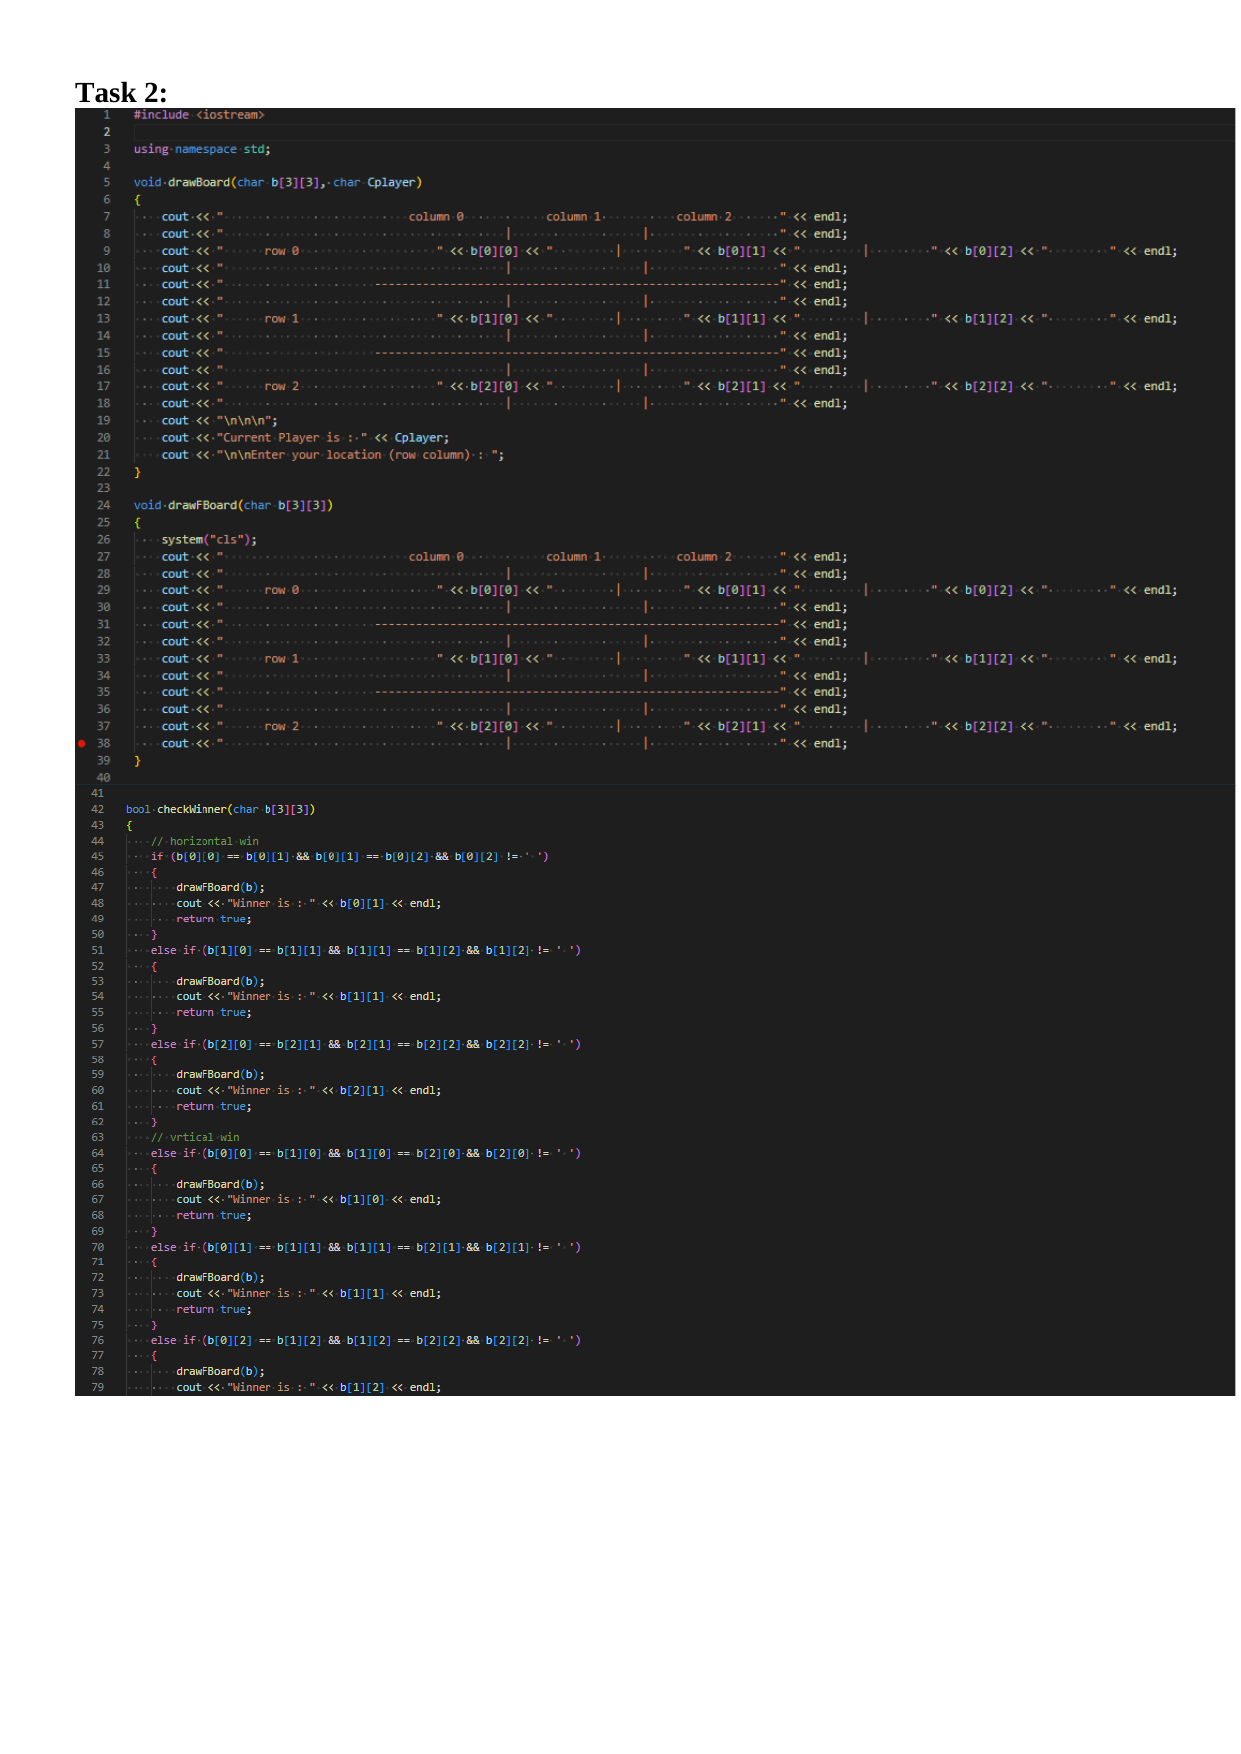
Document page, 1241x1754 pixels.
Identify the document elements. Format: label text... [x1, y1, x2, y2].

picture [75, 108, 1236, 1396]
text Task 2: [75, 75, 1165, 108]
